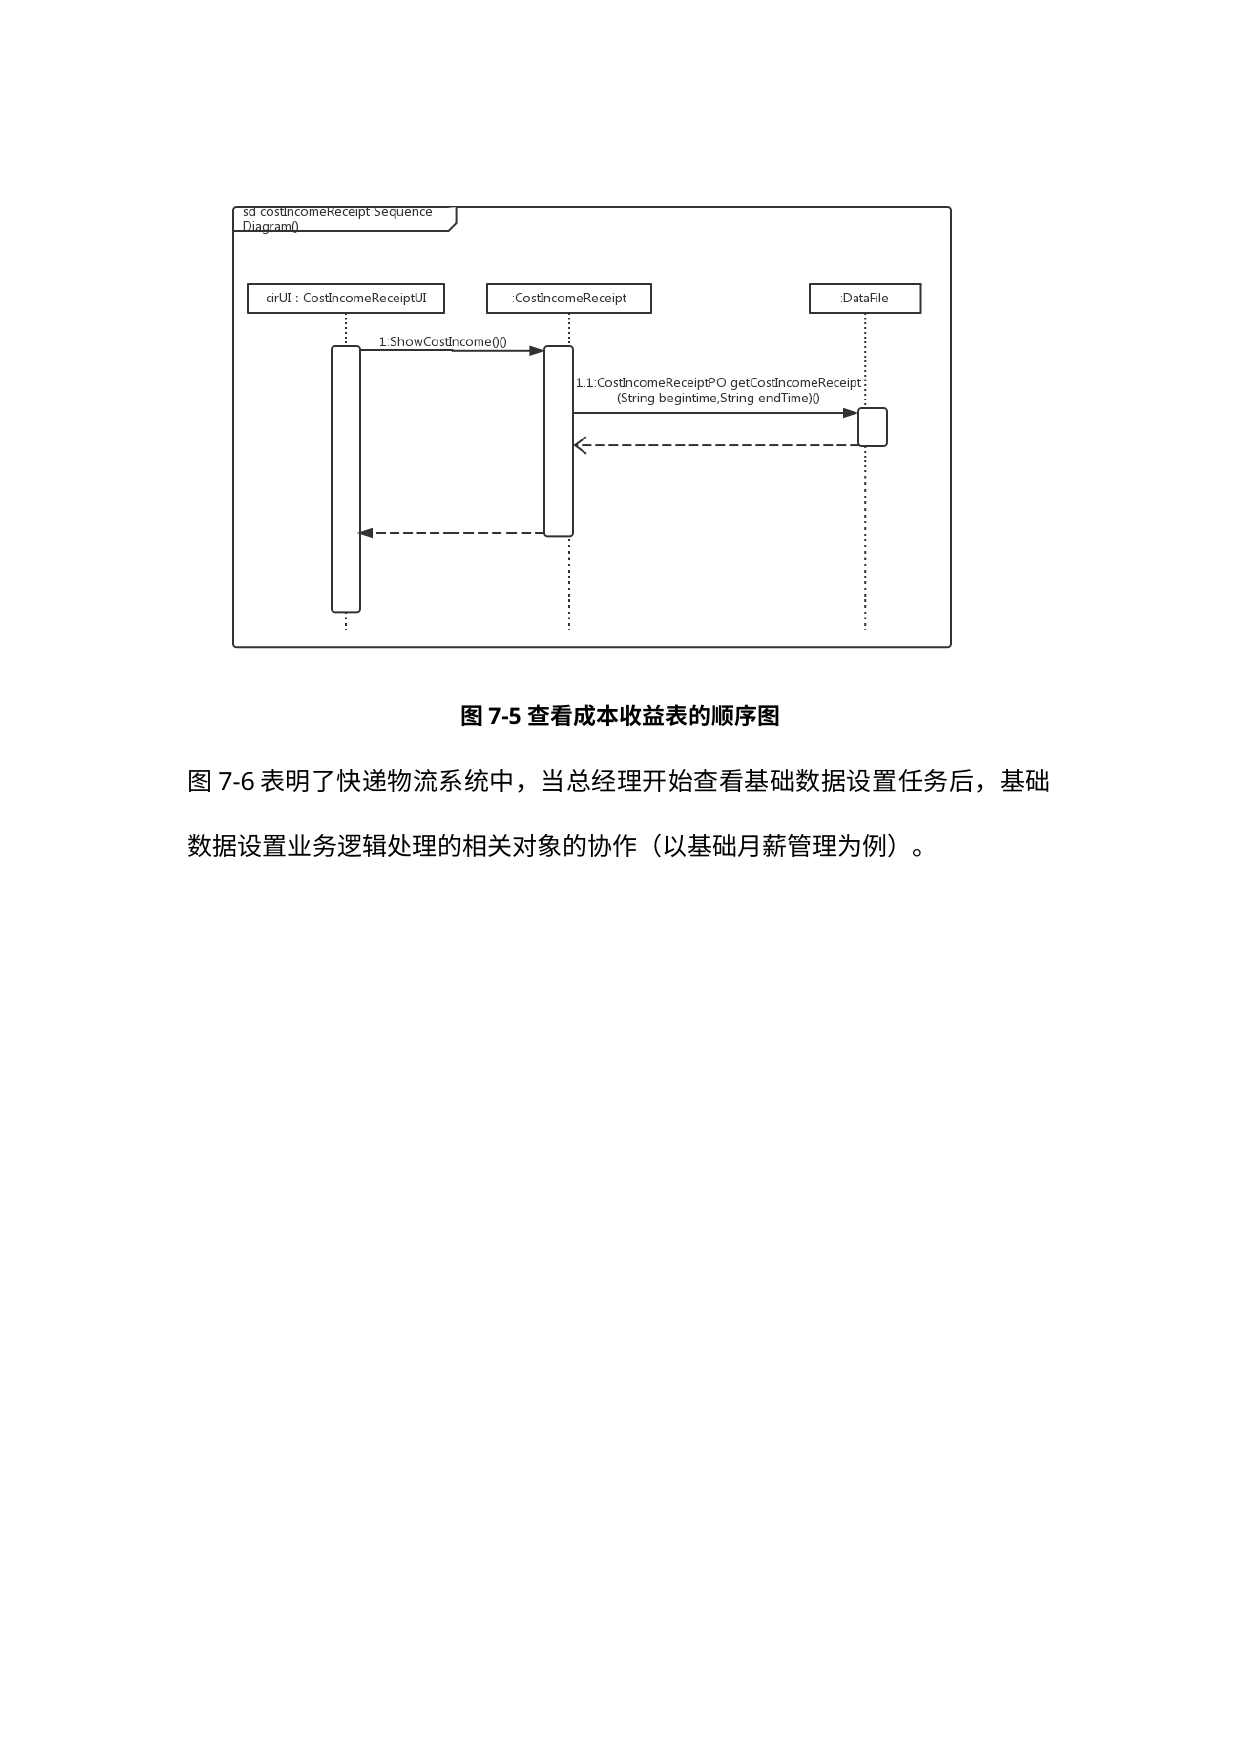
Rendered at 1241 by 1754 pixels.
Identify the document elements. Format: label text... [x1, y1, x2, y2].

text 图7-6表明了快递物流系统中，当总经理开始查看基础数据设置任务后，基础数据设置业务逻辑处理的相关对象的协作（以基础月薪管理为例）。 [187, 747, 1053, 877]
picture [187, 162, 980, 677]
text 图7-5 查看成本收益表的顺序图 [187, 682, 1053, 747]
